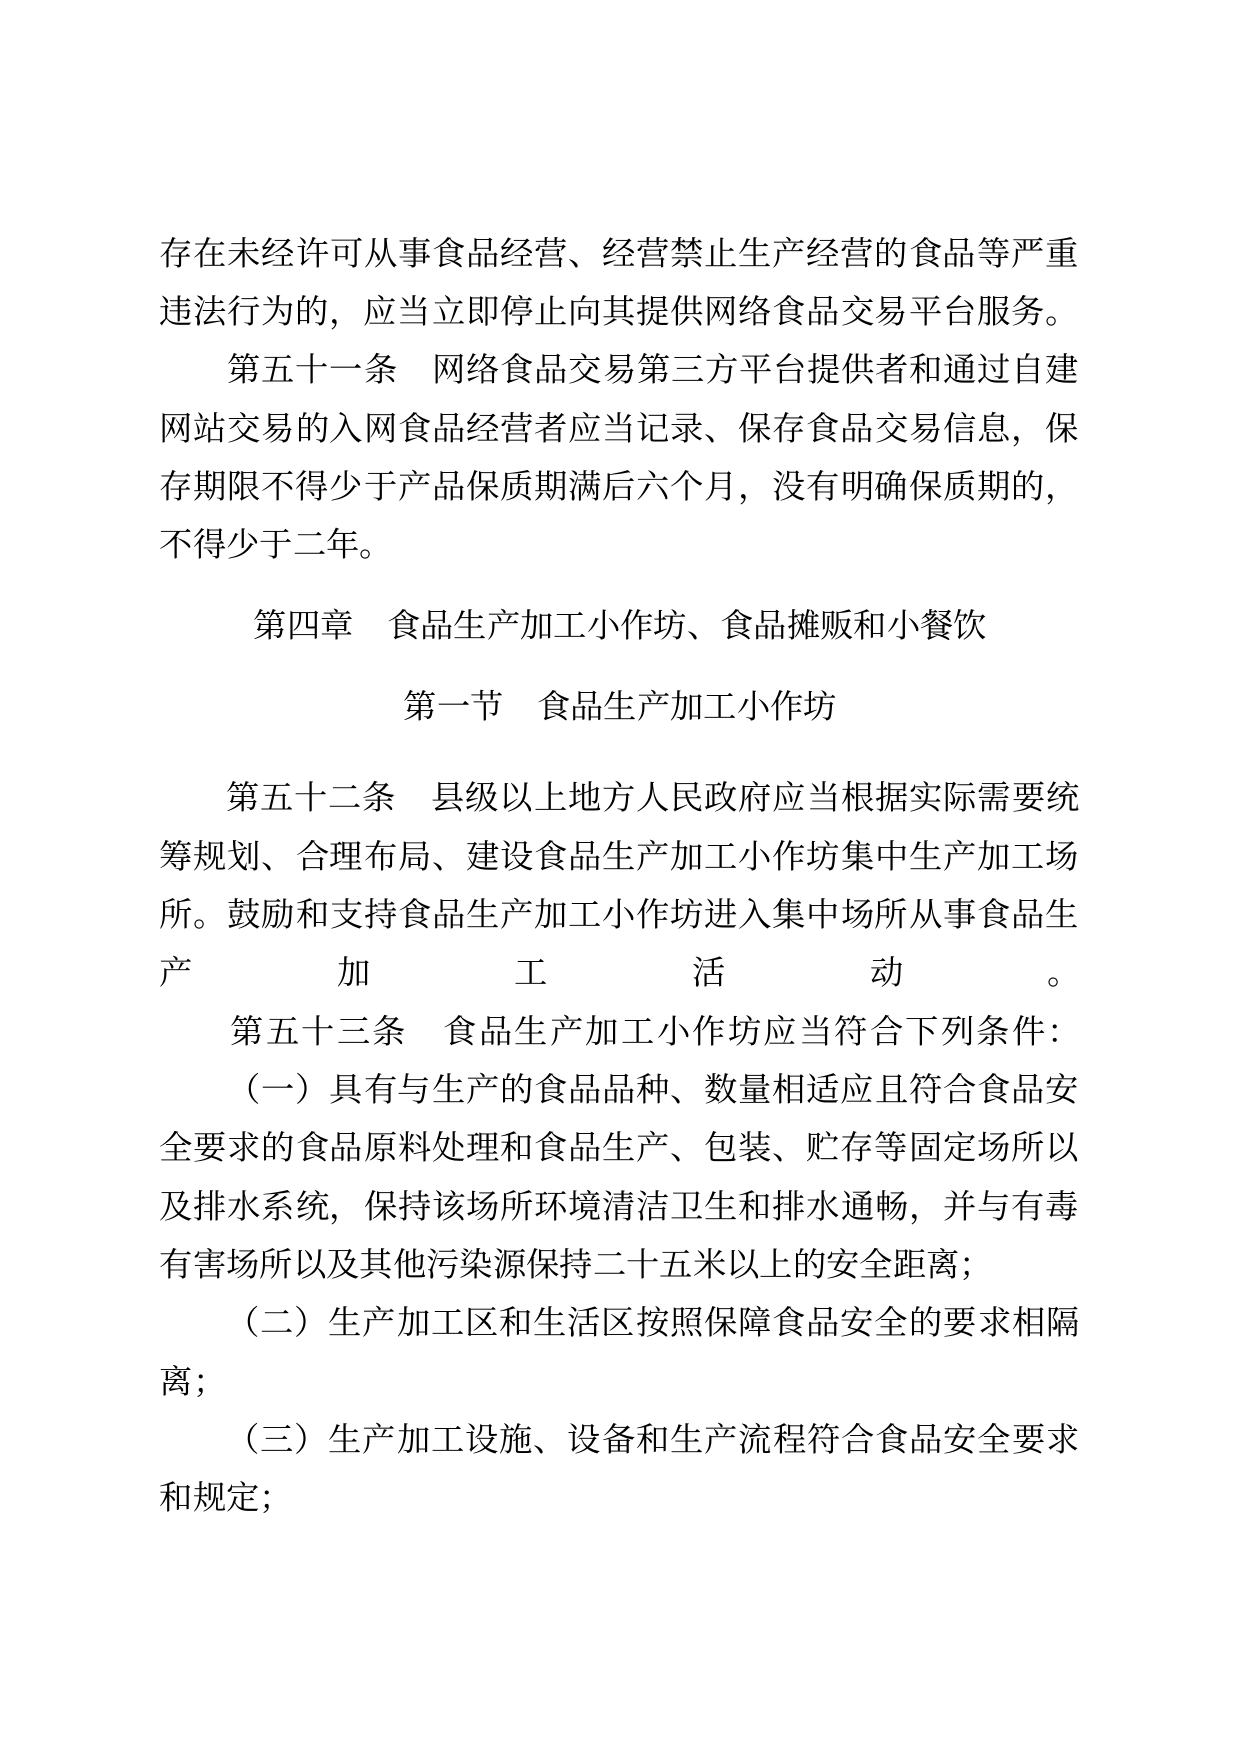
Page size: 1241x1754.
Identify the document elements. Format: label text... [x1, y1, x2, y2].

text 第五十二条 县级以上地方人民政府应当根据实际需要统筹规划、合理布局、建设食品生产加工小作坊集中生产加工场所。鼓励和支持食品生产加工小作坊进入集中场所从事食品生产加工活动。 第五十三条 食品生产加工小作坊应当符合下列条件： （一）具有与生产的食品品种、数量相适应且符合食品安全要求的食品原料处理和食品生产、包装、贮存等固定场所以及排水系统，保持该场所环境清洁卫生和排水通畅，并与有毒有害场所以及其他污染源保持二十五米以上的安全距离； [159, 763, 1081, 1288]
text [159, 218, 1081, 568]
text （二）生产加工区和生活区按照保障食品安全的要求相隔离； [159, 1288, 1081, 1405]
text 第一节 食品生产加工小作坊 [159, 672, 1081, 731]
text 第四章 食品生产加工小作坊、食品摊贩和小餐饮 [159, 591, 1081, 649]
text （三）生产加工设施、设备和生产流程符合食品安全要求和规定； [159, 1405, 1081, 1521]
